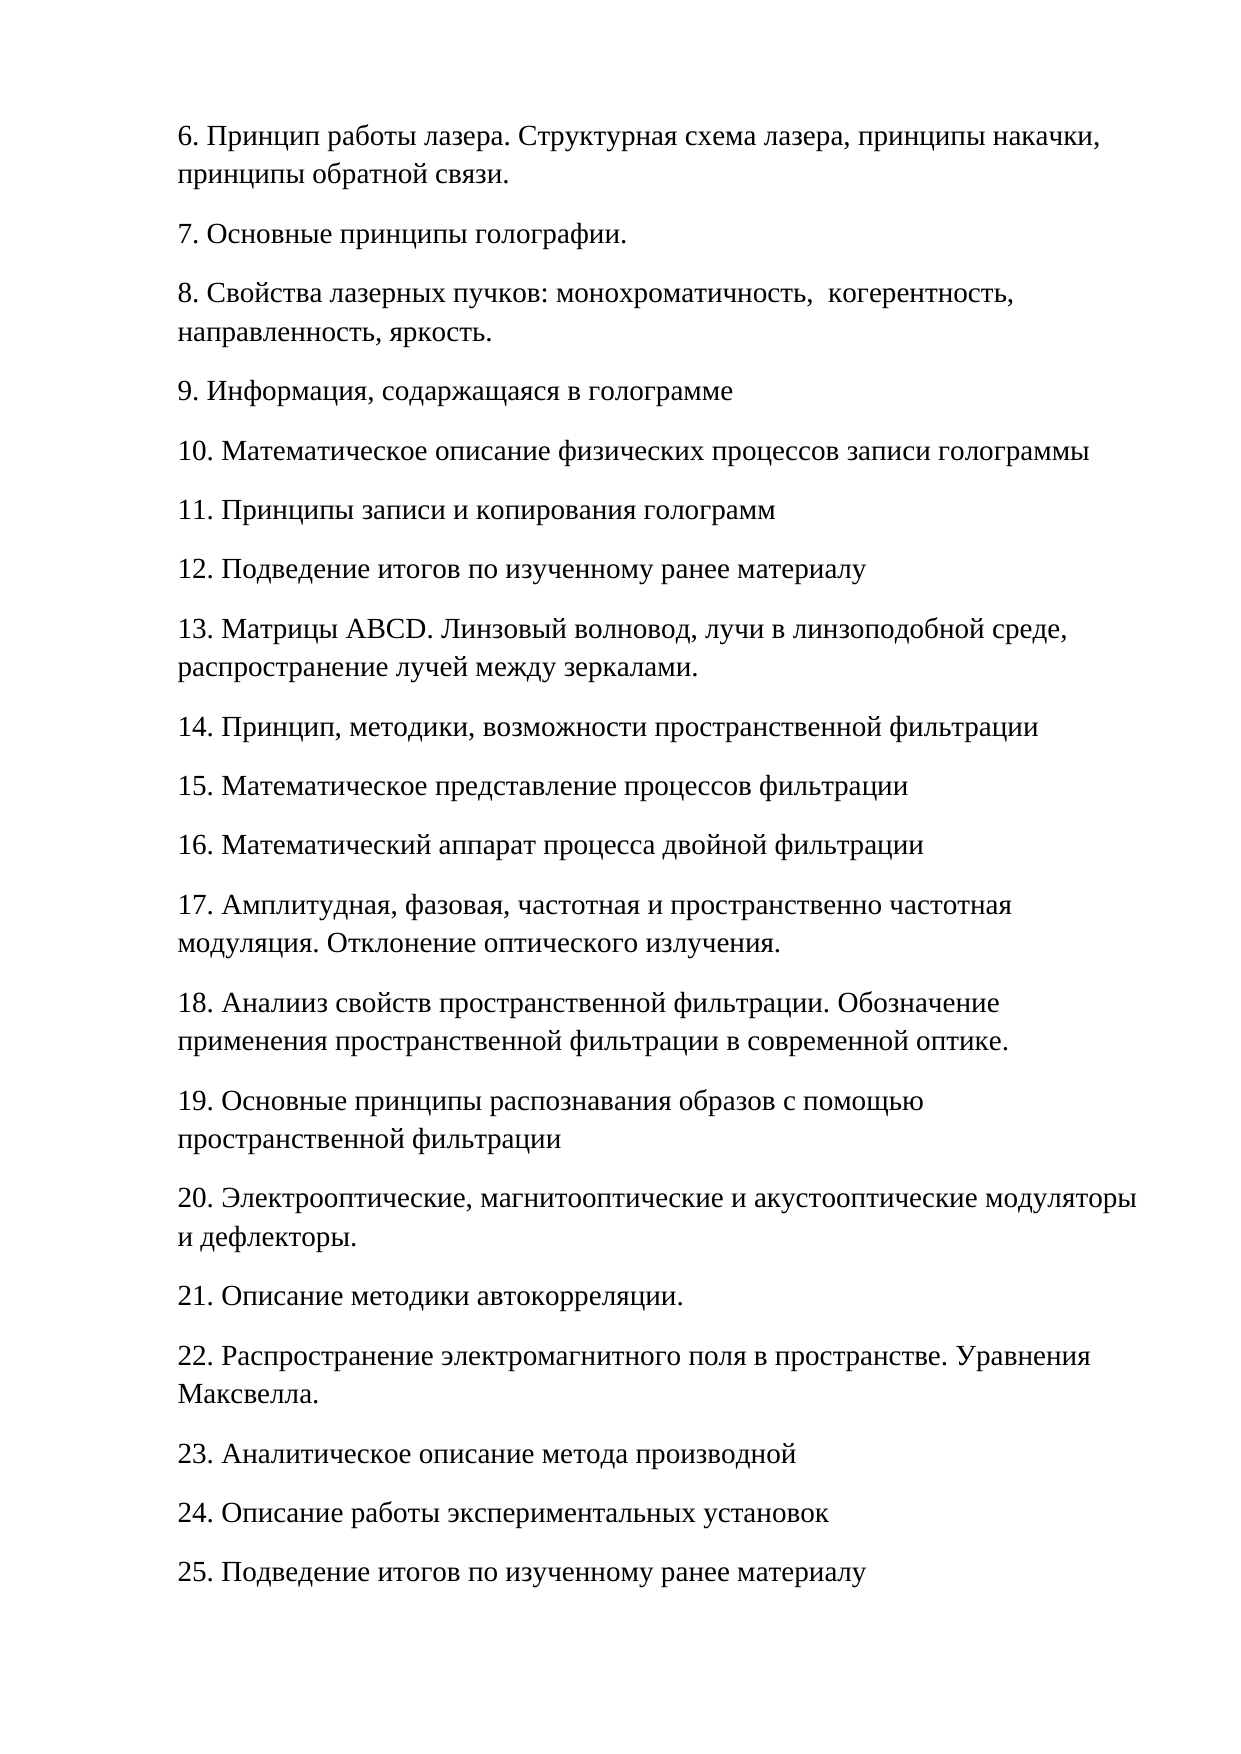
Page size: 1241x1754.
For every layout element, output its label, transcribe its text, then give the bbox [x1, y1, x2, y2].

text 12. Подведение итогов по изученному ранее материалу [177, 551, 1152, 585]
text 24. Описание работы экспериментальных установок [177, 1495, 1152, 1529]
text 14. Принцип, методики, возможности пространственной фильтрации [177, 709, 1152, 742]
text 16. Математический аппарат процесса двойной фильтрации [177, 827, 1152, 861]
text 22. Распространение электромагнитного поля в пространстве. Уравнения Максвелла. [177, 1338, 1152, 1410]
text 15. Математическое представление процессов фильтрации [177, 768, 1152, 802]
text 21. Описание методики автокорреляции. [177, 1278, 1152, 1312]
text 18. Аналииз свойств пространственной фильтрации. Обозначение применения пространственной фильтрации в современной оптике. [177, 985, 1152, 1057]
text 11. Принципы записи и копирования голограмм [177, 492, 1152, 526]
text 20. Электрооптические, магнитооптические и акустооптические модуляторы и дефлекторы. [177, 1181, 1152, 1253]
text 9. Информация, содаржащаяся в голограмме [177, 373, 1152, 407]
text 19. Основные принципы распознавания образов с помощью пространственной фильтрации [177, 1083, 1152, 1155]
text 8. Свойства лазерных пучков: монохроматичность, когерентность, направленность, яркость. [177, 275, 1152, 347]
text 23. Аналитическое описание метода производной [177, 1436, 1152, 1469]
text 13. Матрицы ABCD. Линзовый волновод, лучи в линзоподобной среде, распространение лучей между зеркалами. [177, 611, 1152, 683]
text 17. Амплитудная, фазовая, частотная и пространственно частотная модуляция. Отклонение оптического излучения. [177, 887, 1152, 959]
text 10. Математическое описание физических процессов записи голограммы [177, 433, 1152, 466]
text 7. Основные принципы голографии. [177, 216, 1152, 249]
text 25. Подведение итогов по изученному ранее материалу [177, 1554, 1152, 1588]
text 6. Принцип работы лазера. Структурная схема лазера, принципы накачки, принципы обратной связи. [177, 118, 1152, 190]
